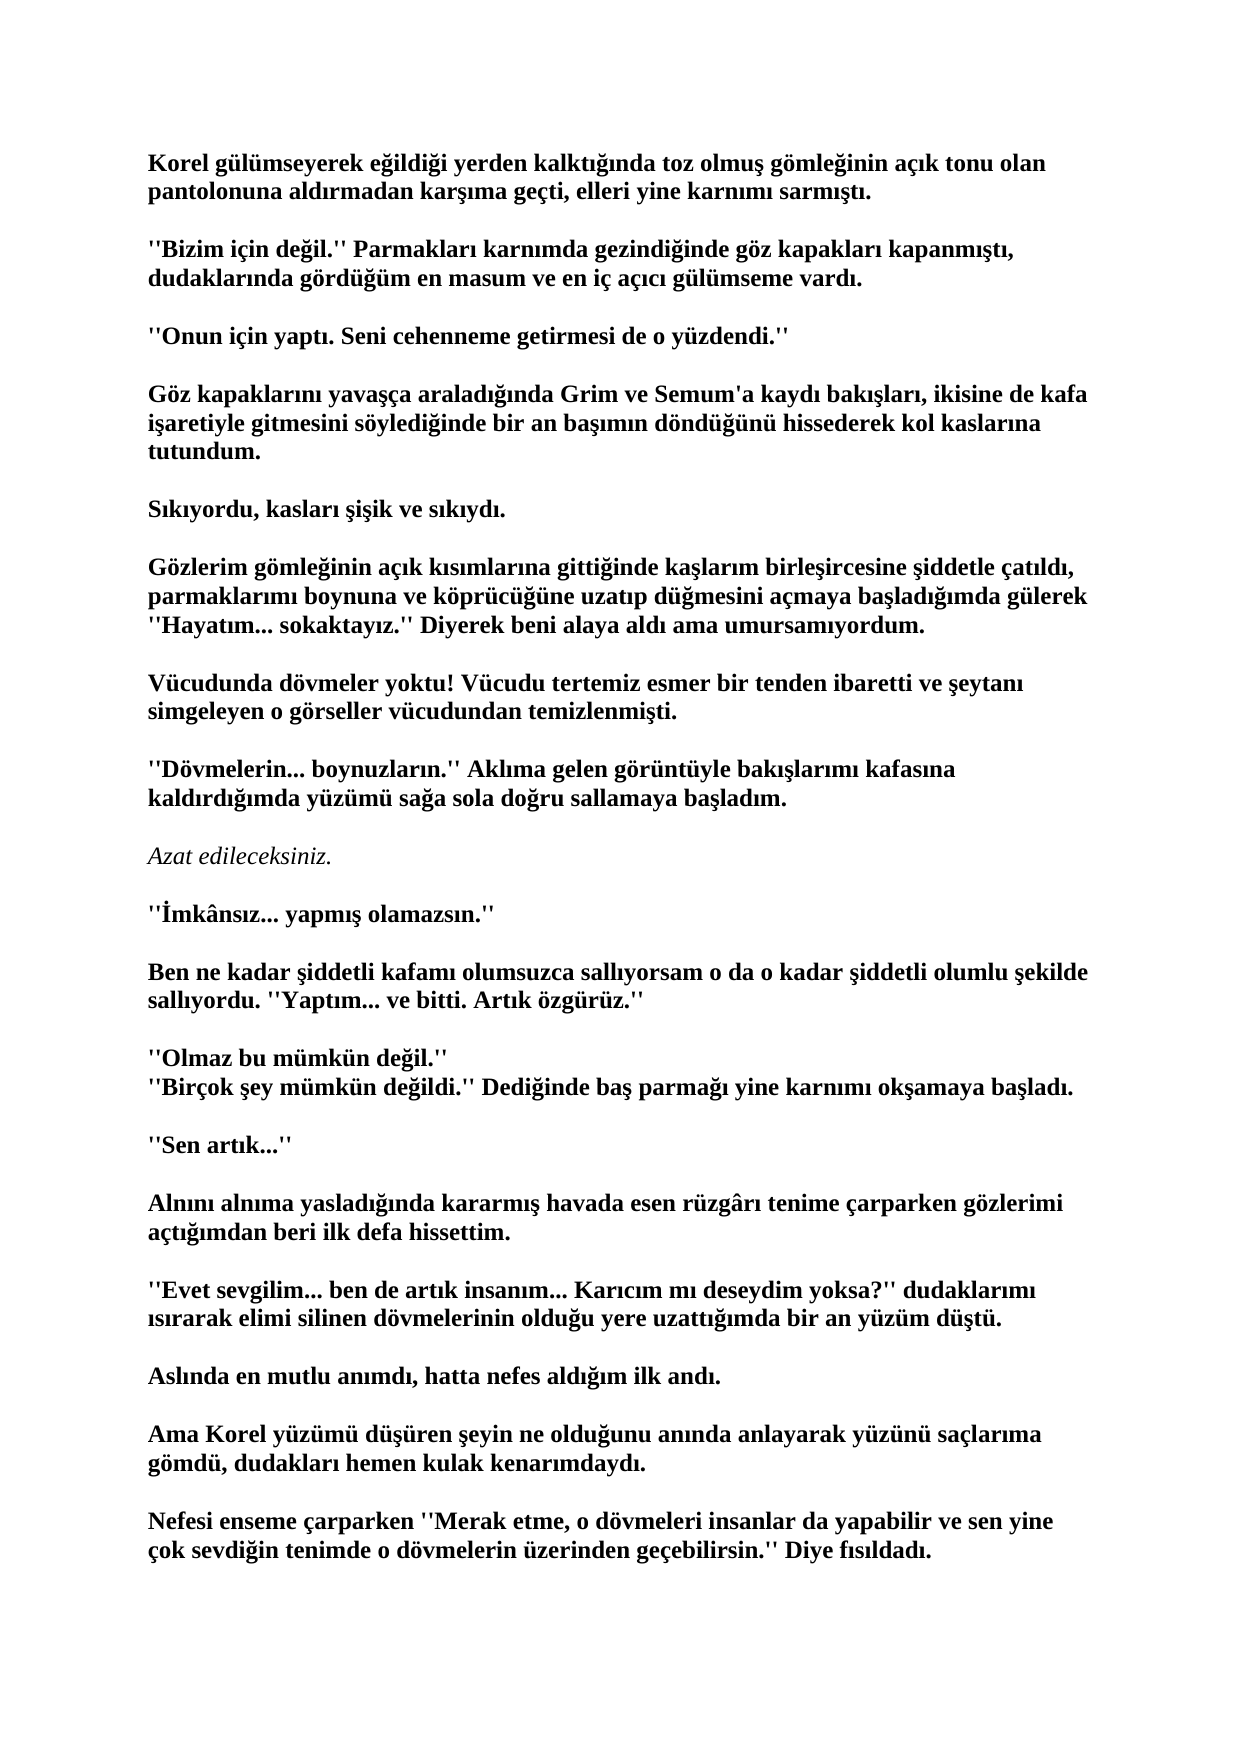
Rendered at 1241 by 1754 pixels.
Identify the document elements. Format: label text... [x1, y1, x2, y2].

text Azat edileceksiniz. [148, 841, 1093, 870]
text Ben ne kadar şiddetli kafamı olumsuzca sallıyorsam o da o kadar şiddetli olumlu şekilde sallıyordu. ''Yaptım... ve bitti. Artık özgürüz.'' [148, 957, 1093, 1014]
text Sıkıyordu, kasları şişik ve sıkıydı. [148, 494, 1093, 523]
text Aslında en mutlu anımdı, hatta nefes aldığım ilk andı. [148, 1361, 1093, 1390]
text Göz kapaklarını yavaşça araladığında Grim ve Semum'a kaydı bakışları, ikisine de kafa işaretiyle gitmesini söylediğinde bir an başımın döndüğünü hissederek kol kaslarına tutundum. [148, 379, 1093, 465]
text Ama Korel yüzümü düşüren şeyin ne olduğunu anında anlayarak yüzünü saçlarıma gömdü, dudakları hemen kulak kenarımdaydı. [148, 1419, 1093, 1477]
text Gözlerim gömleğinin açık kısımlarına gittiğinde kaşlarım birleşircesine şiddetle çatıldı, parmaklarımı boynuna ve köprücüğüne uzatıp düğmesini açmaya başladığımda gülerek ''Hayatım... sokaktayız.'' Diyerek beni alaya aldı ama umursamıyordum. [148, 552, 1093, 638]
text ''Bizim için değil.'' Parmakları karnımda gezindiğinde göz kapakları kapanmıştı, dudaklarında gördüğüm en masum ve en iç açıcı gülümseme vardı. [148, 234, 1093, 292]
text ''Olmaz bu mümkün değil.'' ''Birçok şey mümkün değildi.'' Dediğinde baş parmağı yine karnımı okşamaya başladı. [148, 1043, 1093, 1101]
text ''İmkânsız... yapmış olamazsın.'' [148, 899, 1093, 928]
text Alnını alnıma yasladığında kararmış havada esen rüzgârı tenime çarparken gözlerimi açtığımdan beri ilk defa hissettim. [148, 1188, 1093, 1246]
text ''Evet sevgilim... ben de artık insanım... Karıcım mı deseydim yoksa?'' dudaklarımı ısırarak elimi silinen dövmelerinin olduğu yere uzattığımda bir an yüzüm düştü. [148, 1275, 1093, 1332]
text Vücudunda dövmeler yoktu! Vücudu tertemiz esmer bir tenden ibaretti ve şeytanı simgeleyen o görseller vücudundan temizlenmişti. [148, 668, 1093, 725]
text ''Onun için yaptı. Seni cehenneme getirmesi de o yüzdendi.'' [148, 321, 1093, 350]
text Korel gülümseyerek eğildiği yerden kalktığında toz olmuş gömleğinin açık tonu olan pantolonuna aldırmadan karşıma geçti, elleri yine karnımı sarmıştı. [148, 148, 1093, 205]
text Nefesi enseme çarparken ''Merak etme, o dövmeleri insanlar da yapabilir ve sen yine çok sevdiğin tenimde o dövmelerin üzerinden geçebilirsin.'' Diye fısıldadı. [148, 1506, 1093, 1563]
text ''Sen artık...'' [148, 1130, 1093, 1159]
text ''Dövmelerin... boynuzların.'' Aklıma gelen görüntüyle bakışlarımı kafasına kaldırdığımda yüzümü sağa sola doğru sallamaya başladım. [148, 754, 1093, 812]
